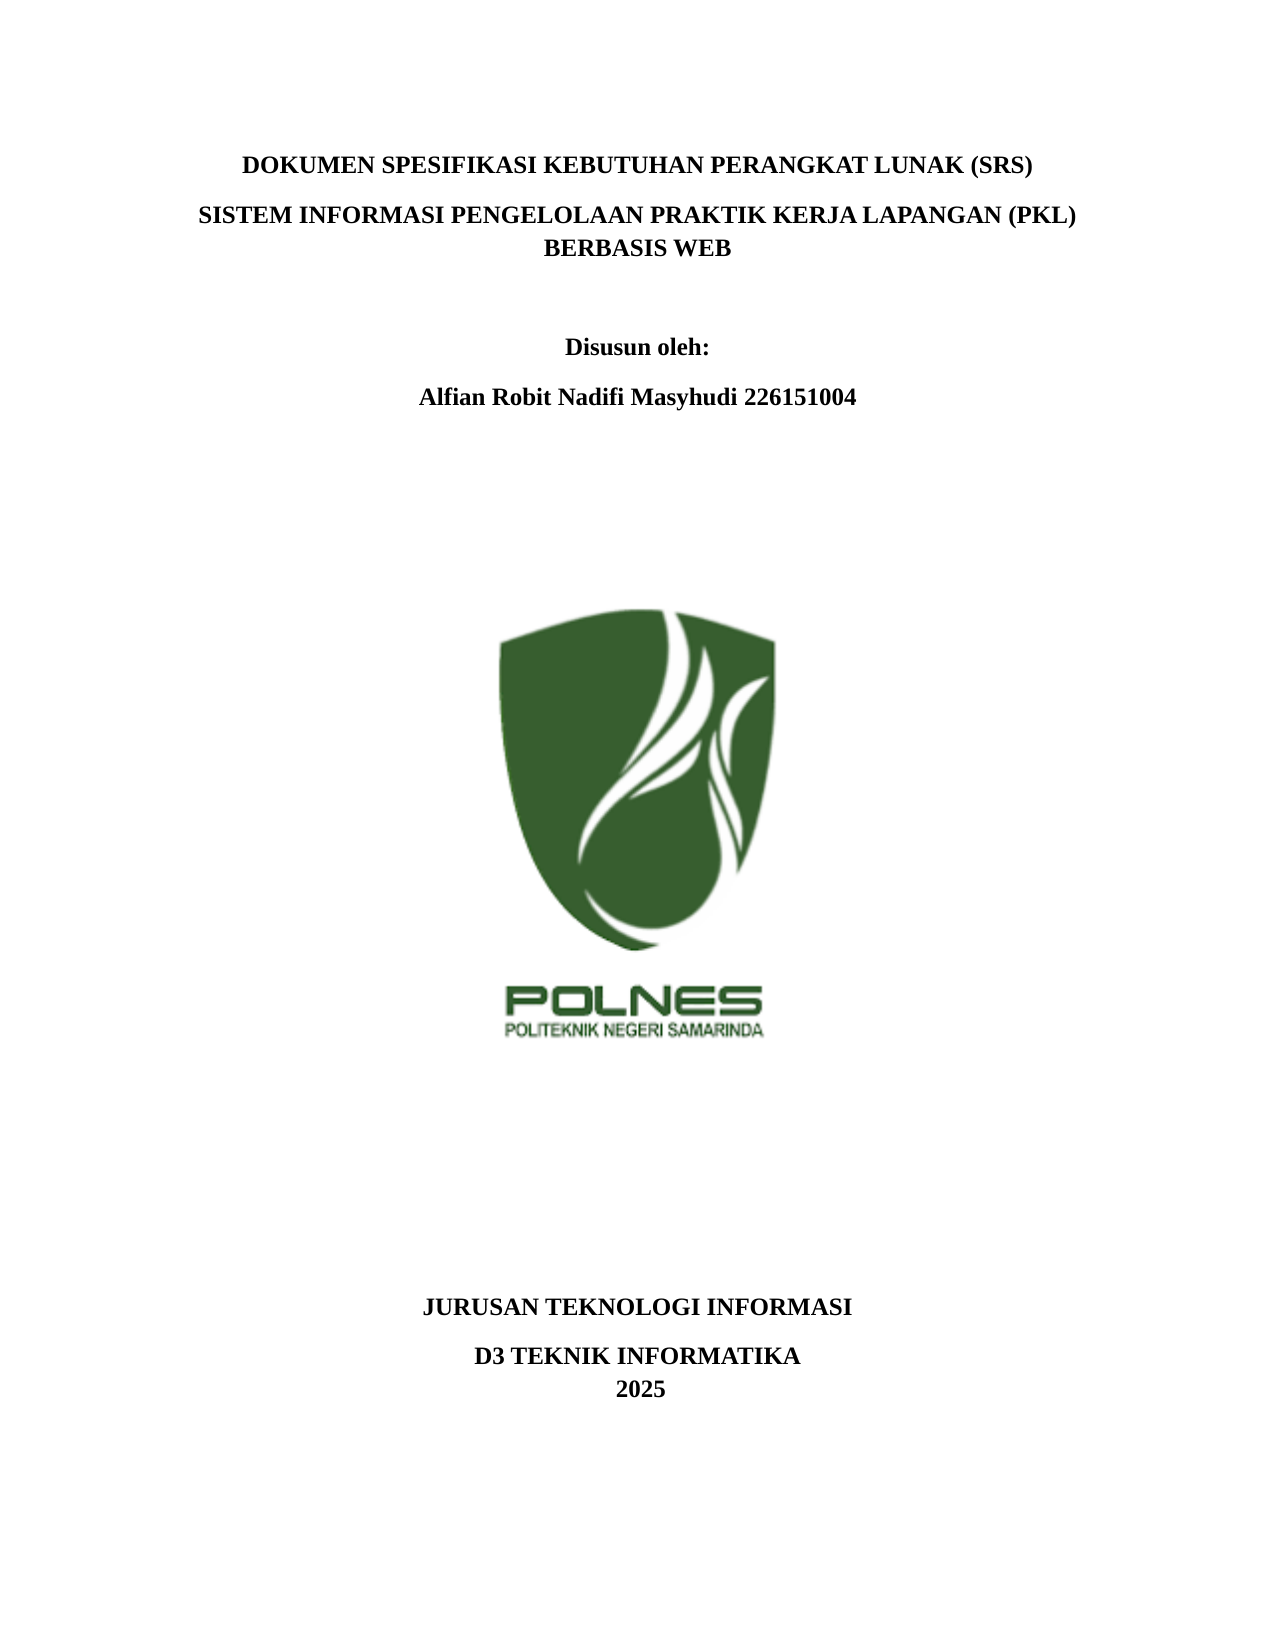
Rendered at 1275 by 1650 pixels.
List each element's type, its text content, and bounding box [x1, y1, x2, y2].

text DOKUMEN SPESIFIKASI KEBUTUHAN PERANGKAT LUNAK (SRS) [150, 150, 1125, 179]
text JURUSAN TEKNOLOGI INFORMASI [150, 1292, 1125, 1321]
picture [436, 580, 839, 1072]
text Disusun oleh: [150, 332, 1125, 361]
text SISTEM INFORMASI PENGELOLAAN PRAKTIK KERJA LAPANGAN (PKL) BERBASIS WEB [150, 200, 1125, 261]
text Alfian Robit Nadifi Masyhudi 226151004 [150, 382, 1125, 411]
text D3 TEKNIK INFORMATIKA 2025 [150, 1341, 1125, 1403]
